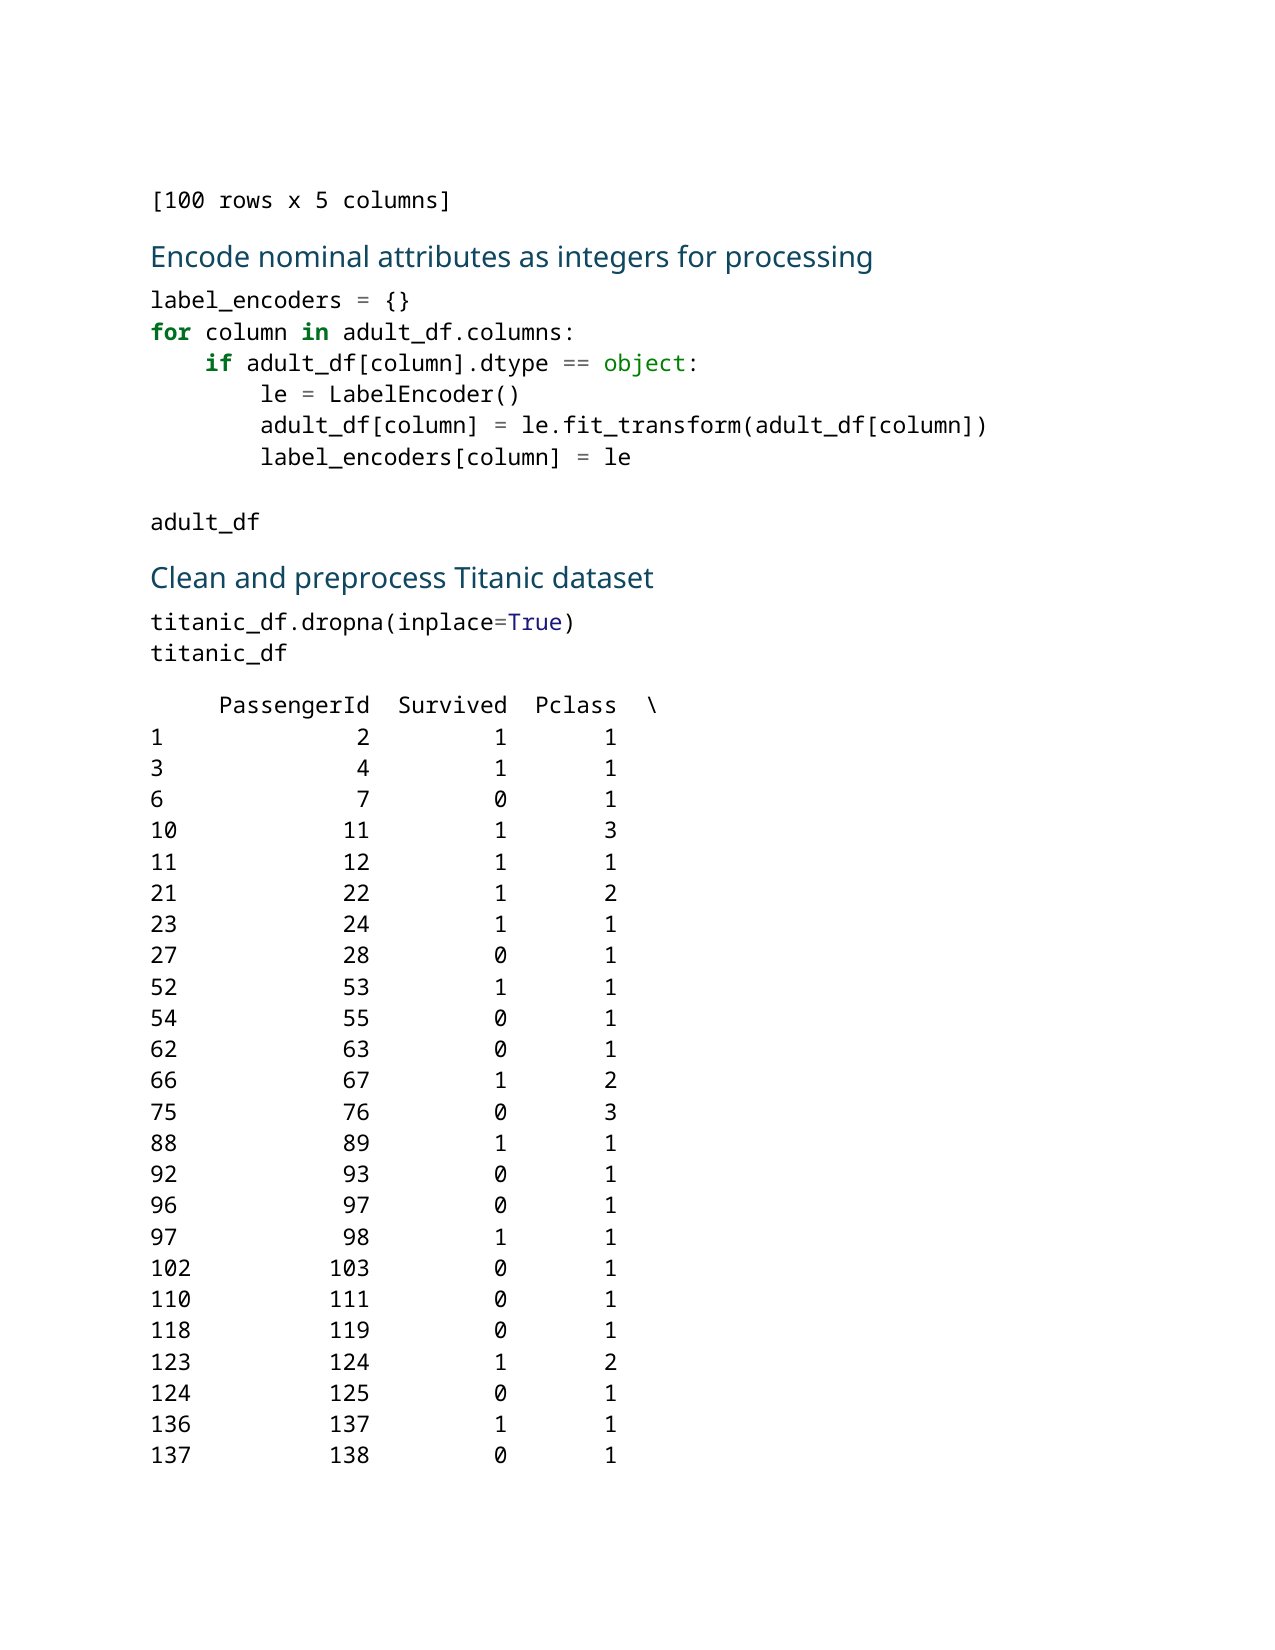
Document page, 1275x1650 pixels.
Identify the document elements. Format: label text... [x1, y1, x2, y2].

text label_encoders = {} for column in adult_df.columns: if adult_df[column].dtype == object: le = LabelEncoder() adult_df[column] = le.fit_transform(adult_df[column]) label_encoders[column] = le adult_df [150, 284, 1125, 537]
text titanic_df.dropna(inplace=True) titanic_df [150, 606, 1125, 668]
subtitle Clean and preprocess Titanic dataset [150, 558, 1125, 597]
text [150, 689, 1125, 1470]
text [150, 150, 1125, 215]
subtitle Encode nominal attributes as integers for processing [150, 236, 1125, 276]
